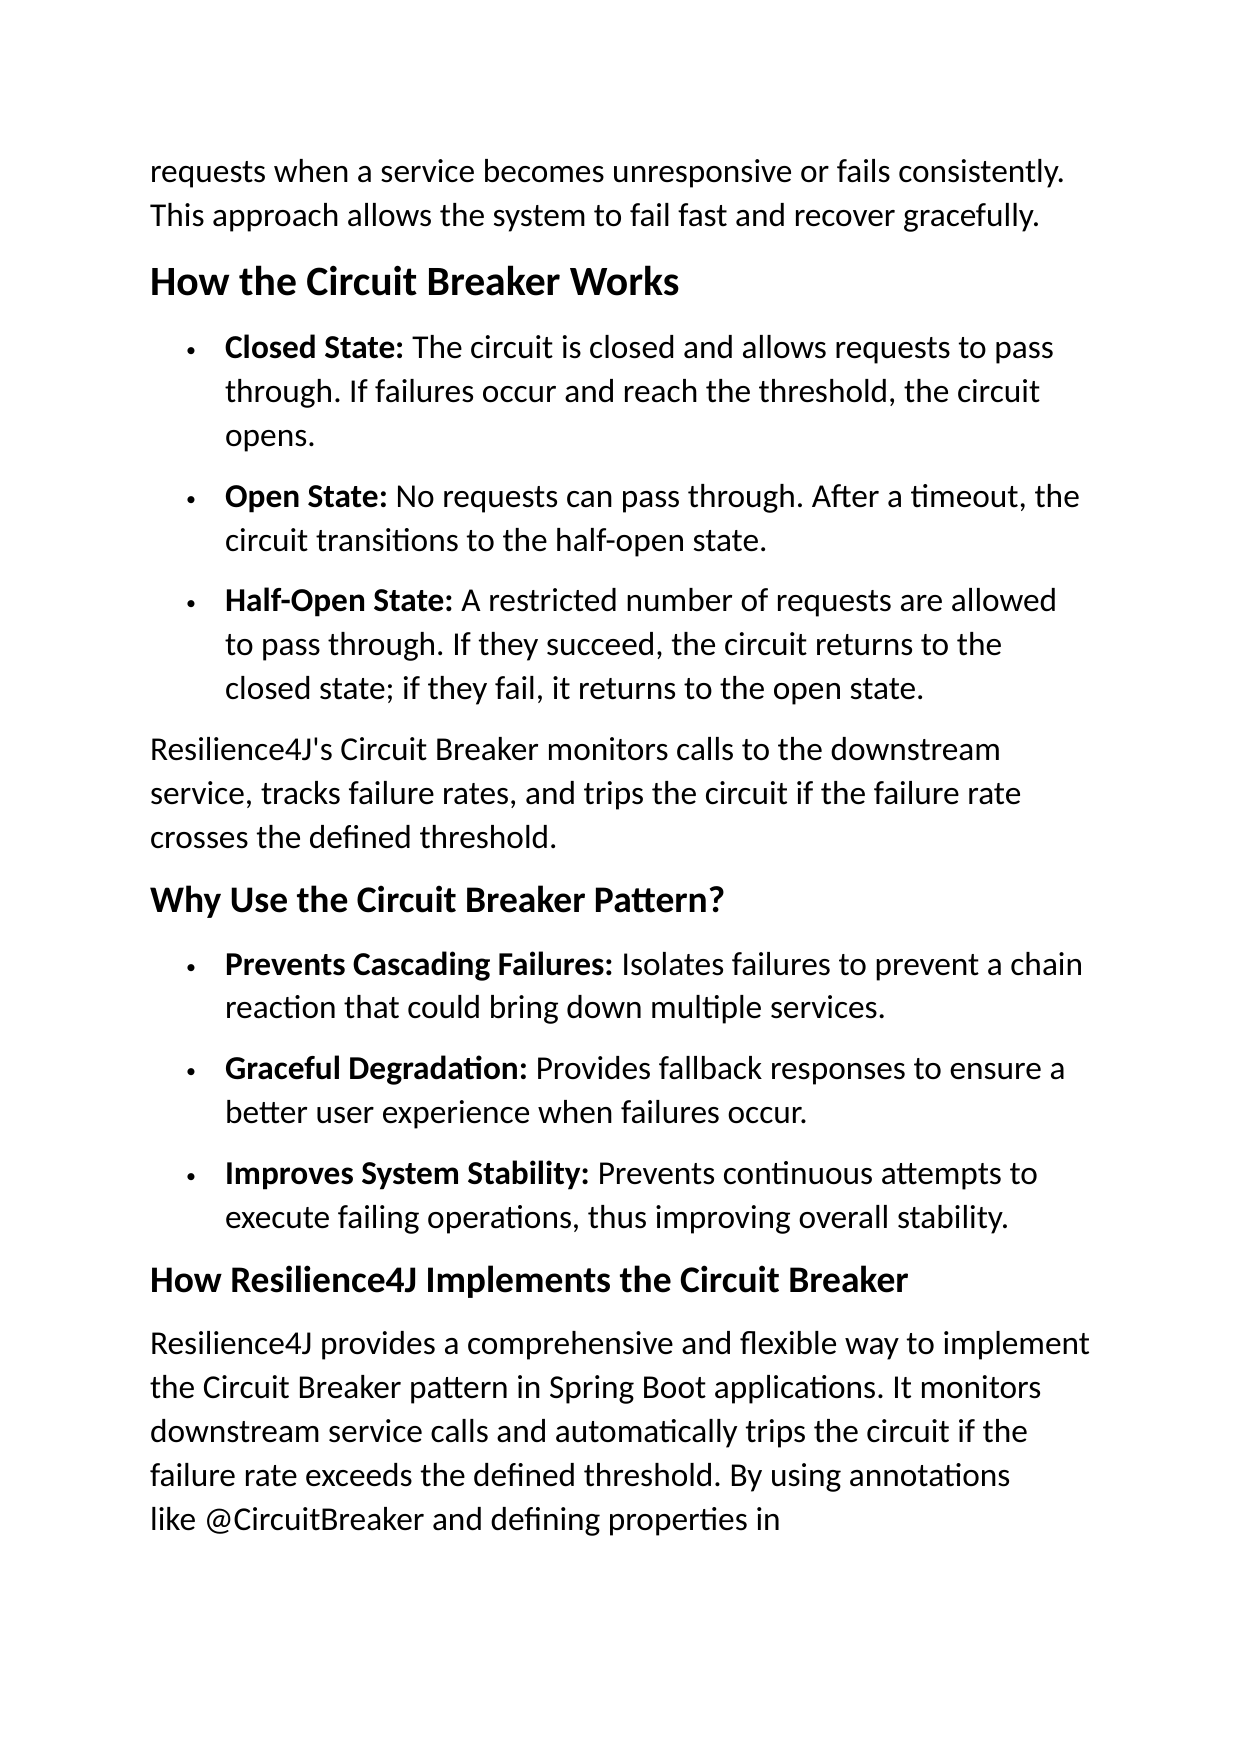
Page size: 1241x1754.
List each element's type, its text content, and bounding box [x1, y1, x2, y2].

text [150, 1322, 1090, 1539]
list Half-Open State: A restricted number of requests are allowed to pass through. If they succeed, the circuit returns to the closed state; if they fail, it returns to the open state. [187, 579, 1090, 708]
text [150, 150, 1090, 235]
list Improves System Stability: Prevents continuous attempts to execute failing operations, thus improving overall stability. [187, 1152, 1090, 1236]
text Resilience4J's Circuit Breaker monitors calls to the downstream service, tracks failure rates, and trips the circuit if the failure rate crosses the defined threshold. [150, 728, 1090, 856]
list Closed State: The circuit is closed and allows requests to pass through. If failures occur and reach the threshold, the circuit opens. [187, 326, 1090, 455]
list Prevents Cascading Failures: Isolates failures to prevent a chain reaction that could bring down multiple services. [187, 942, 1090, 1027]
text How Resilience4J Implements the Circuit Breaker [150, 1256, 1090, 1302]
list Graceful Degradation: Provides fallback responses to ensure a better user experience when failures occur. [187, 1047, 1090, 1132]
text Why Use the Circuit Breaker Pattern? [150, 876, 1090, 922]
text How the Circuit Breaker Works [150, 254, 1090, 305]
list Open State: No requests can pass through. After a timeout, the circuit transitions to the half-open state. [187, 475, 1090, 559]
